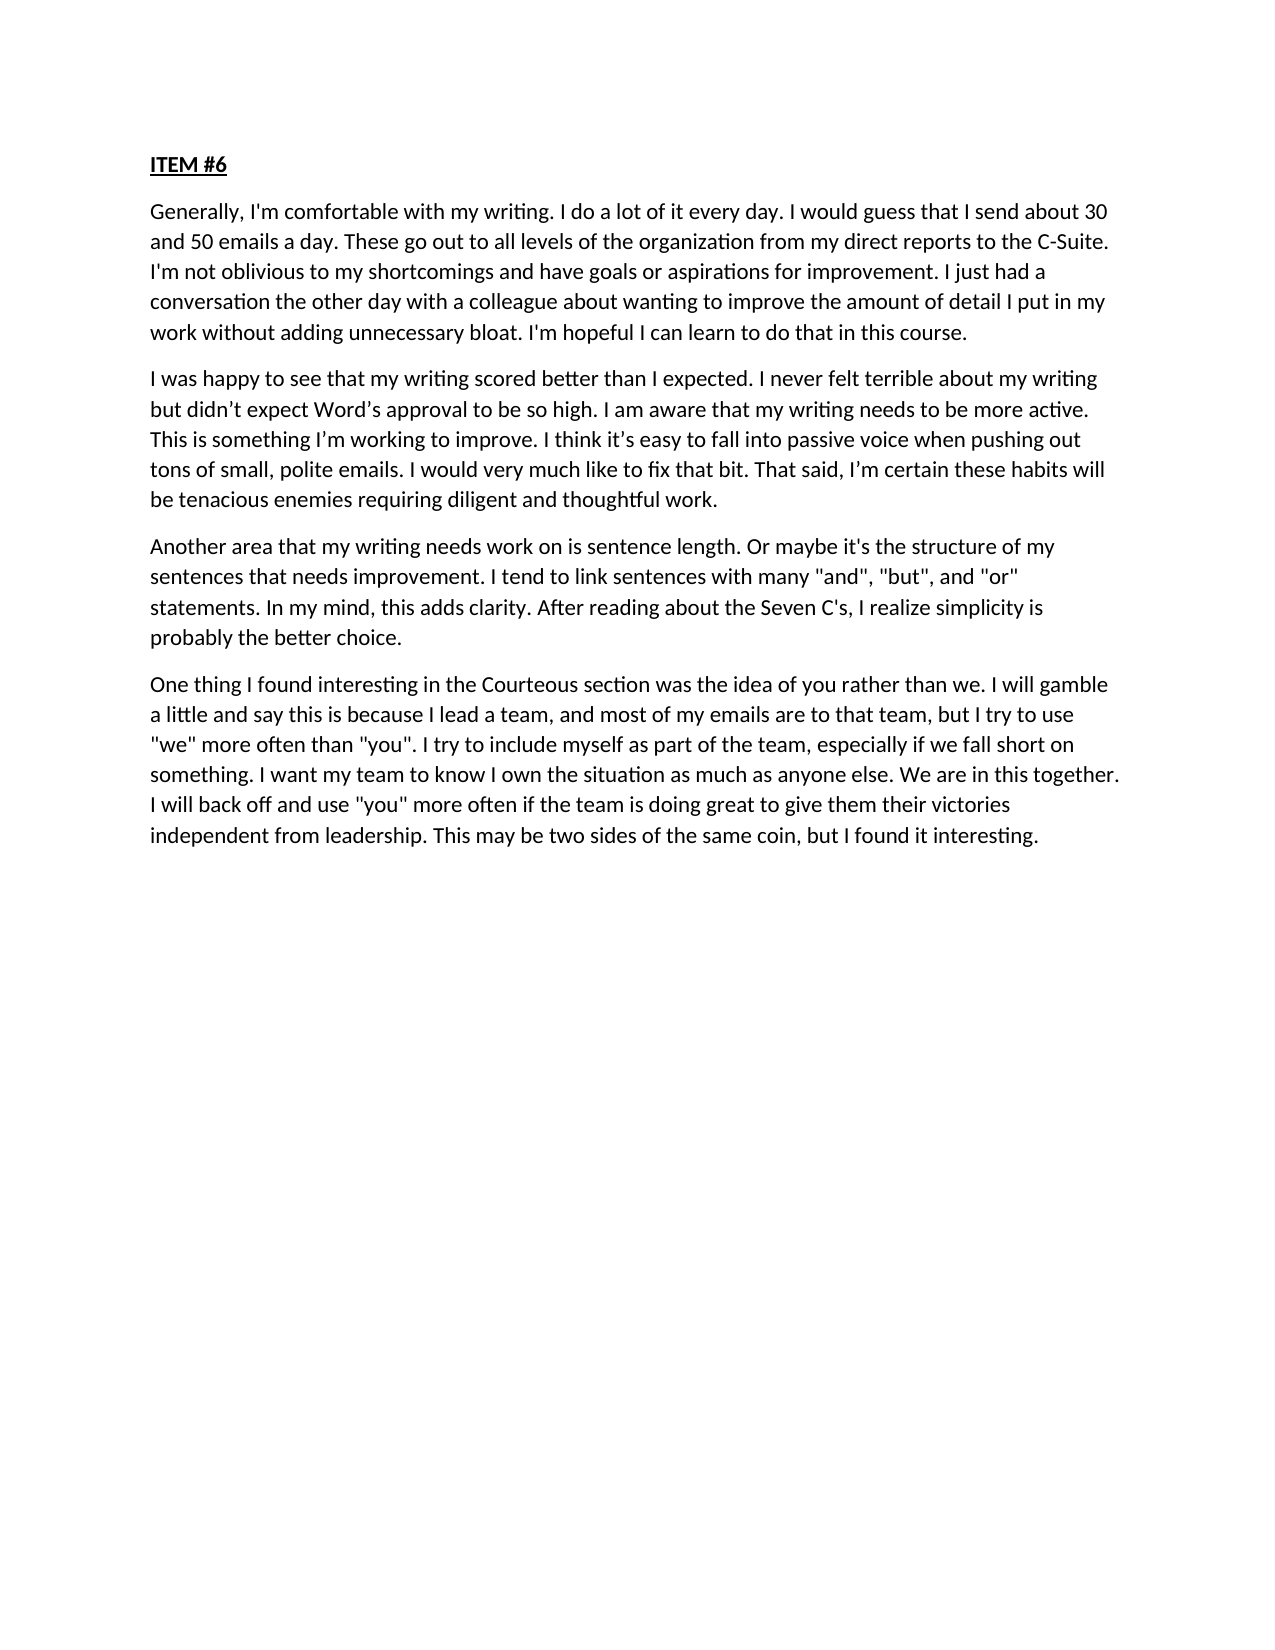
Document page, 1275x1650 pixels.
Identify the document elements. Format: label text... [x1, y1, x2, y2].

text One thing I found interesting in the Courteous section was the idea of you rather than we. I will gamble a little and say this is because I lead a team, and most of my emails are to that team, but I try to use "we" more often than "you". I try to include myself as part of the team, especially if we fall short on something. I want my team to know I own the situation as much as anyone else. We are in this together. I will back off and use "you" more often if the team is doing great to give them their victories independent from leadership. This may be two sides of the same coin, but I found it interesting. [150, 670, 1125, 849]
text Another area that my writing needs work on is sentence length. Or maybe it's the structure of my sentences that needs improvement. I tend to link sentences with many "and", "but", and "or" statements. In my mind, this adds clarity. After reading about the Seven C's, I realize simplicity is probably the better choice. [150, 532, 1125, 651]
text I was happy to see that my writing scored better than I expected. I never felt terrible about my writing but didn’t expect Word’s approval to be so high. I am aware that my writing needs to be more active. This is something I’m working to improve. I think it’s easy to fall into passive voice when pushing out tons of small, polite emails. I would very much like to fix that bit. That said, I’m certain these habits will be tenacious enemies requiring diligent and thoughtful work. [150, 364, 1125, 513]
text ITEM #6 [150, 150, 1125, 178]
text Generally, I'm comfortable with my writing. I do a lot of it every day. I would guess that I send about 30 and 50 emails a day. These go out to all levels of the organization from my direct reports to the C-Suite. I'm not oblivious to my shortcomings and have goals or aspirations for improvement. I just had a conversation the other day with a colleague about wanting to improve the amount of detail I put in my work without adding unnecessary bloat. I'm hopeful I can learn to do that in this course. [150, 197, 1125, 346]
